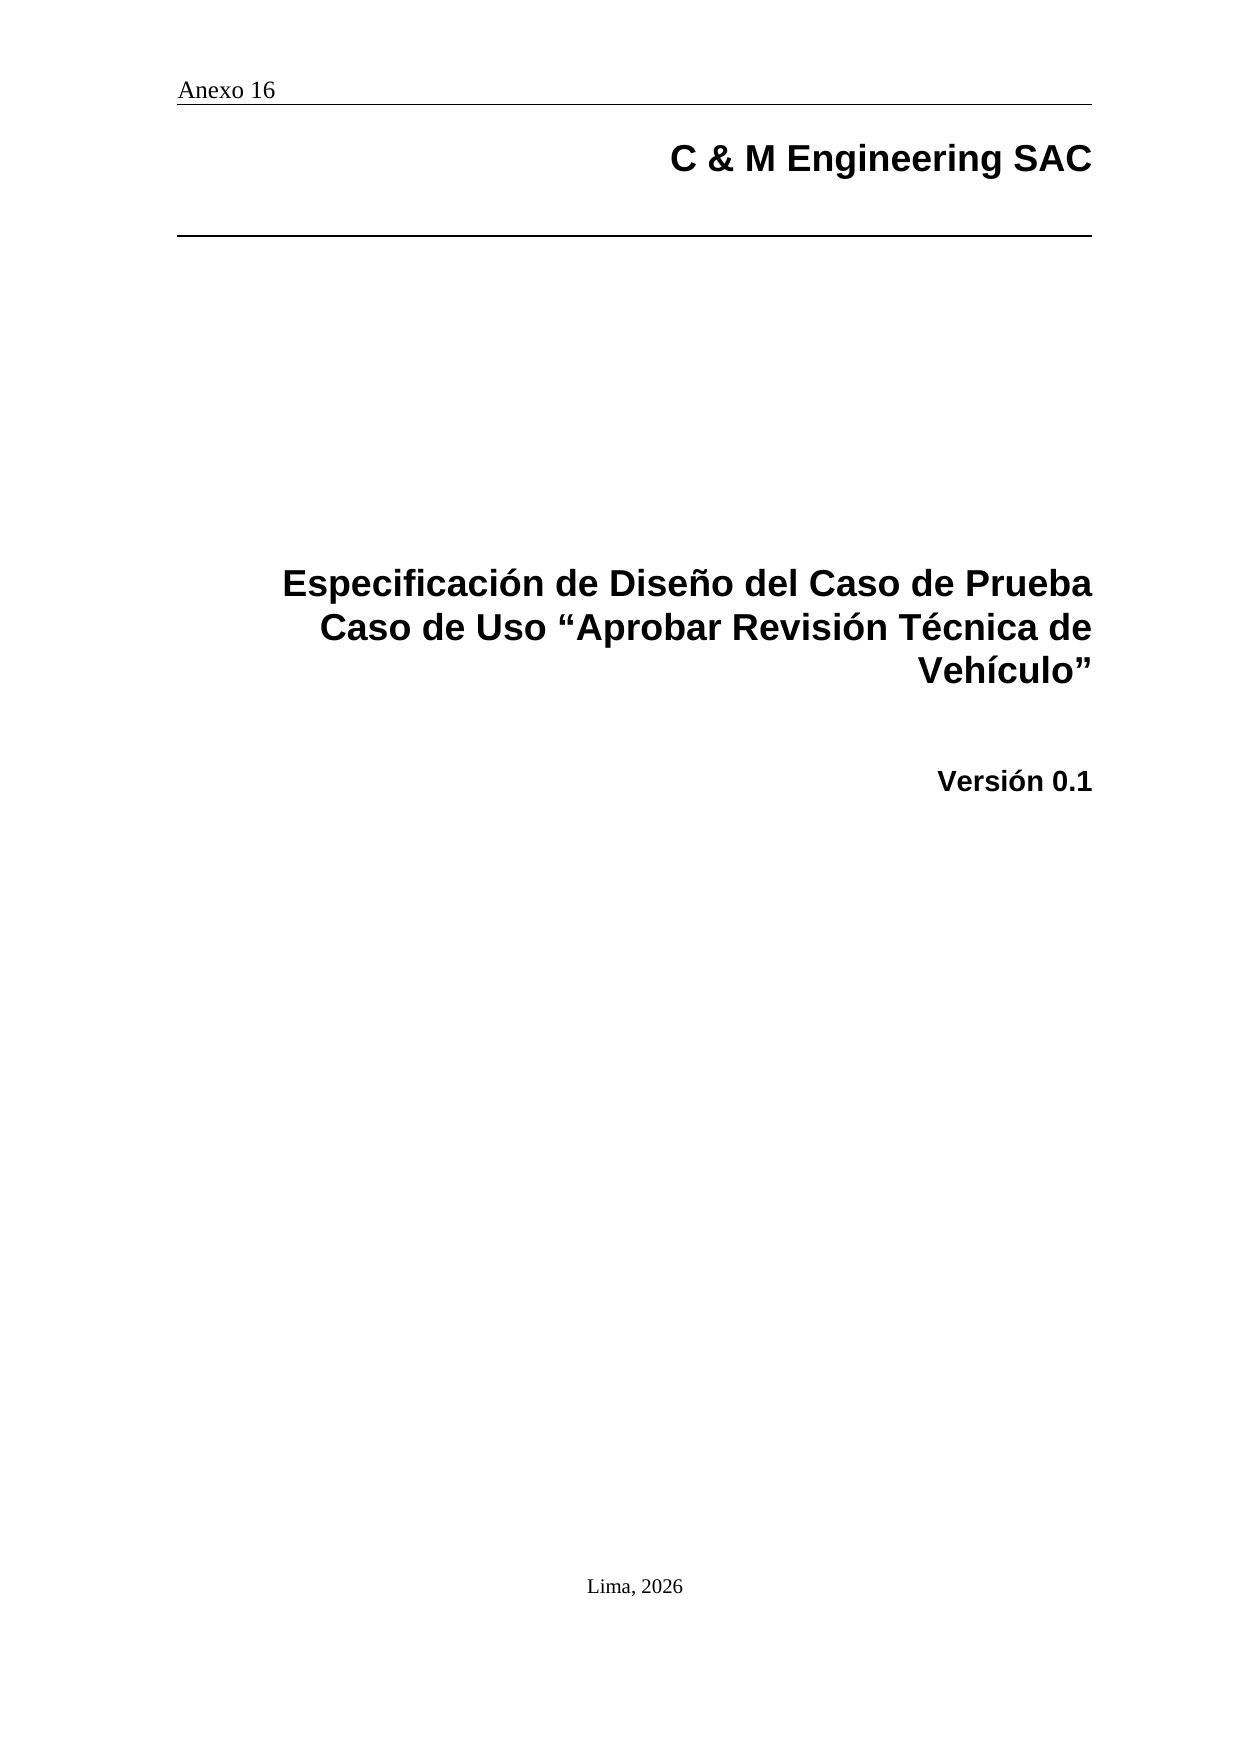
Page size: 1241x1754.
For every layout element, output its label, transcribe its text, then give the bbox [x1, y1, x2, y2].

title Versión 0.1 [177, 764, 1092, 798]
text Caso de Uso “Aprobar Revisión Técnica de Vehículo” [177, 605, 1092, 691]
text Lima, 2017 [177, 1573, 1092, 1598]
